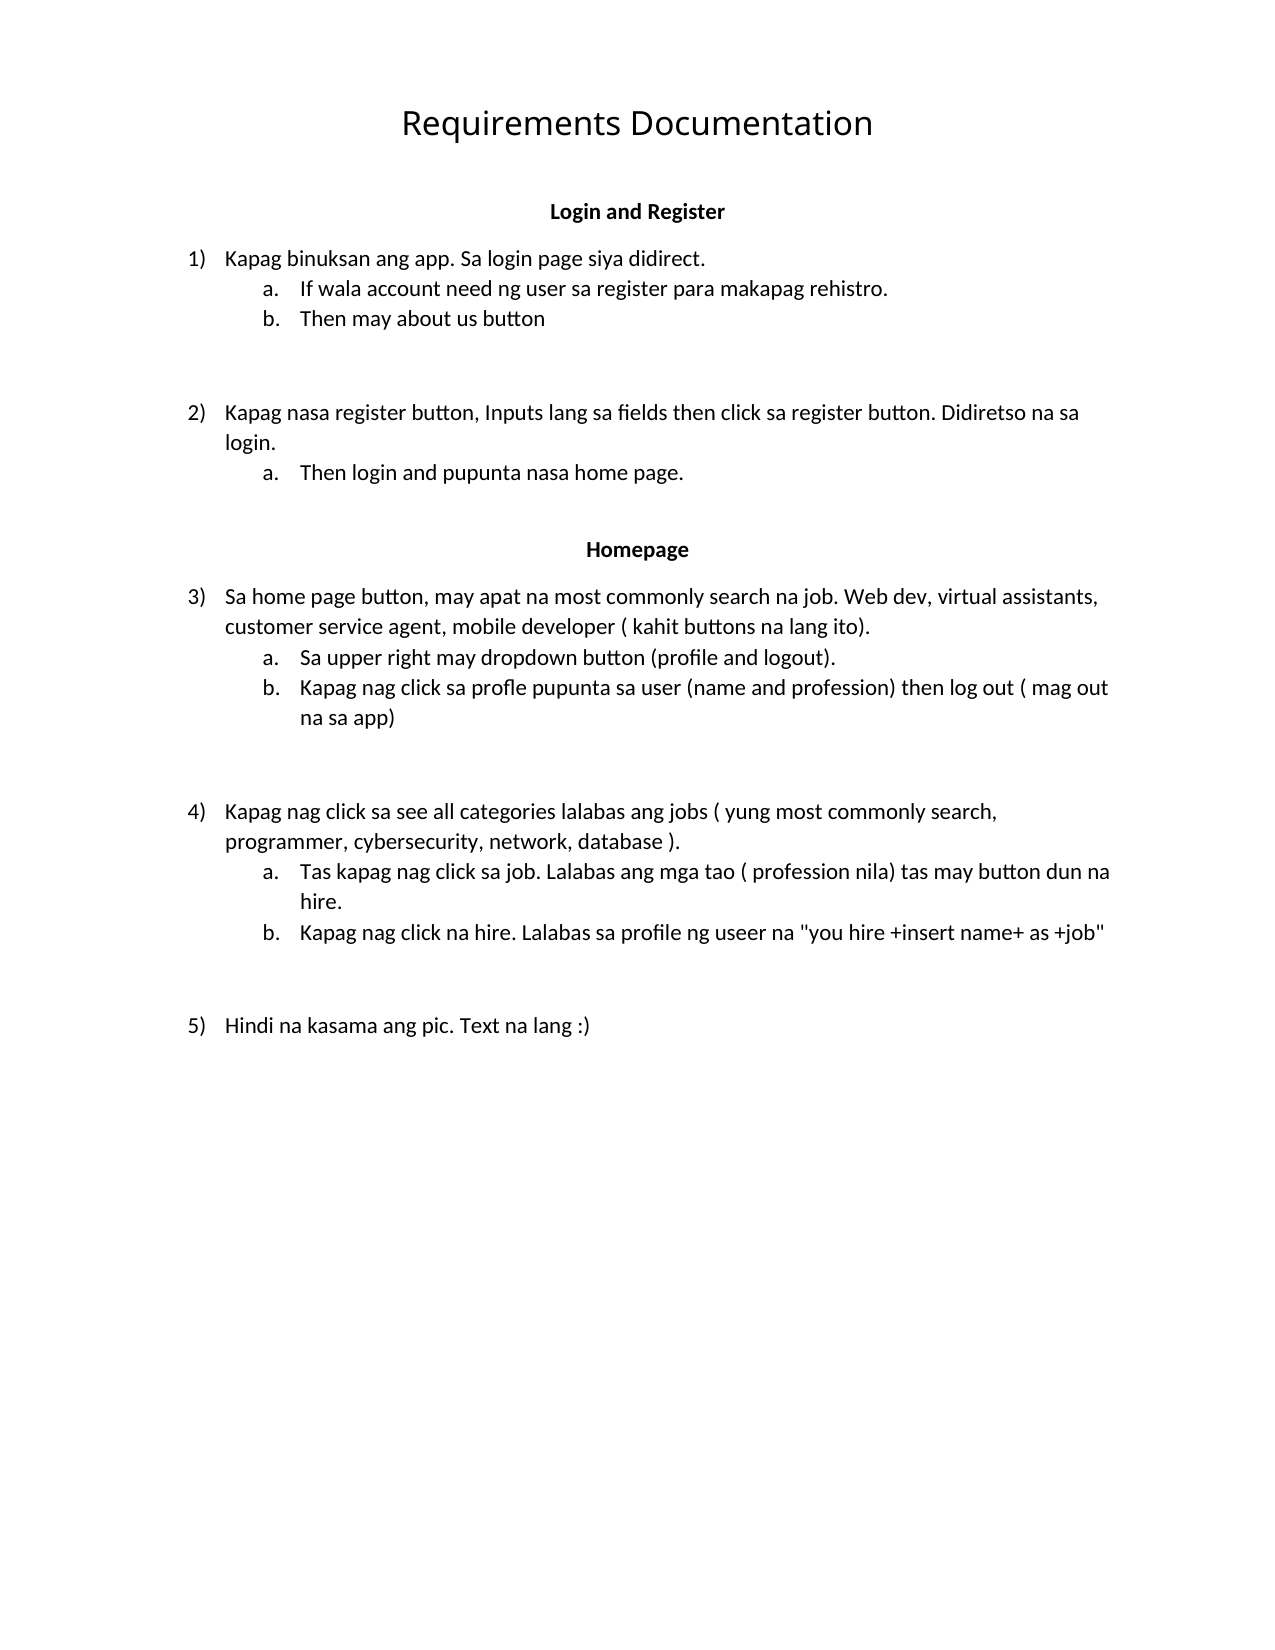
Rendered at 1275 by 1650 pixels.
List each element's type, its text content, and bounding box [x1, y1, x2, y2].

list Kapag binuksan ang app. Sa login page siya didirect. [187, 244, 1125, 272]
list Sa upper right may dropdown button (profile and logout). [262, 643, 1125, 671]
text Login and Register [150, 197, 1125, 225]
list If wala account need ng user sa register para makapag rehistro. [262, 274, 1125, 302]
list Kapag nag click na hire. Lalabas sa profile ng useer na "you hire +insert name+ as +job" [262, 918, 1125, 946]
list Then login and pupunta nasa home page. [262, 458, 1125, 486]
list Kapag nasa register button, Inputs lang sa fields then click sa register button. Didiretso na sa login. [187, 398, 1125, 456]
list Hindi na kasama ang pic. Text na lang :) [187, 1011, 1125, 1039]
list Kapag nag click sa profle pupunta sa user (name and profession) then log out ( mag out na sa app) [262, 673, 1125, 731]
list Sa home page button, may apat na most commonly search na job. Web dev, virtual assistants, customer service agent, mobile developer ( kahit buttons na lang ito). [187, 582, 1125, 641]
text Homepage [150, 535, 1125, 563]
list Tas kapag nag click sa job. Lalabas ang mga tao ( profession nila) tas may button dun na hire. [262, 857, 1125, 916]
list Then may about us button [262, 304, 1125, 332]
list Kapag nag click sa see all categories lalabas ang jobs ( yung most commonly search, programmer, cybersecurity, network, database ). [187, 797, 1125, 855]
